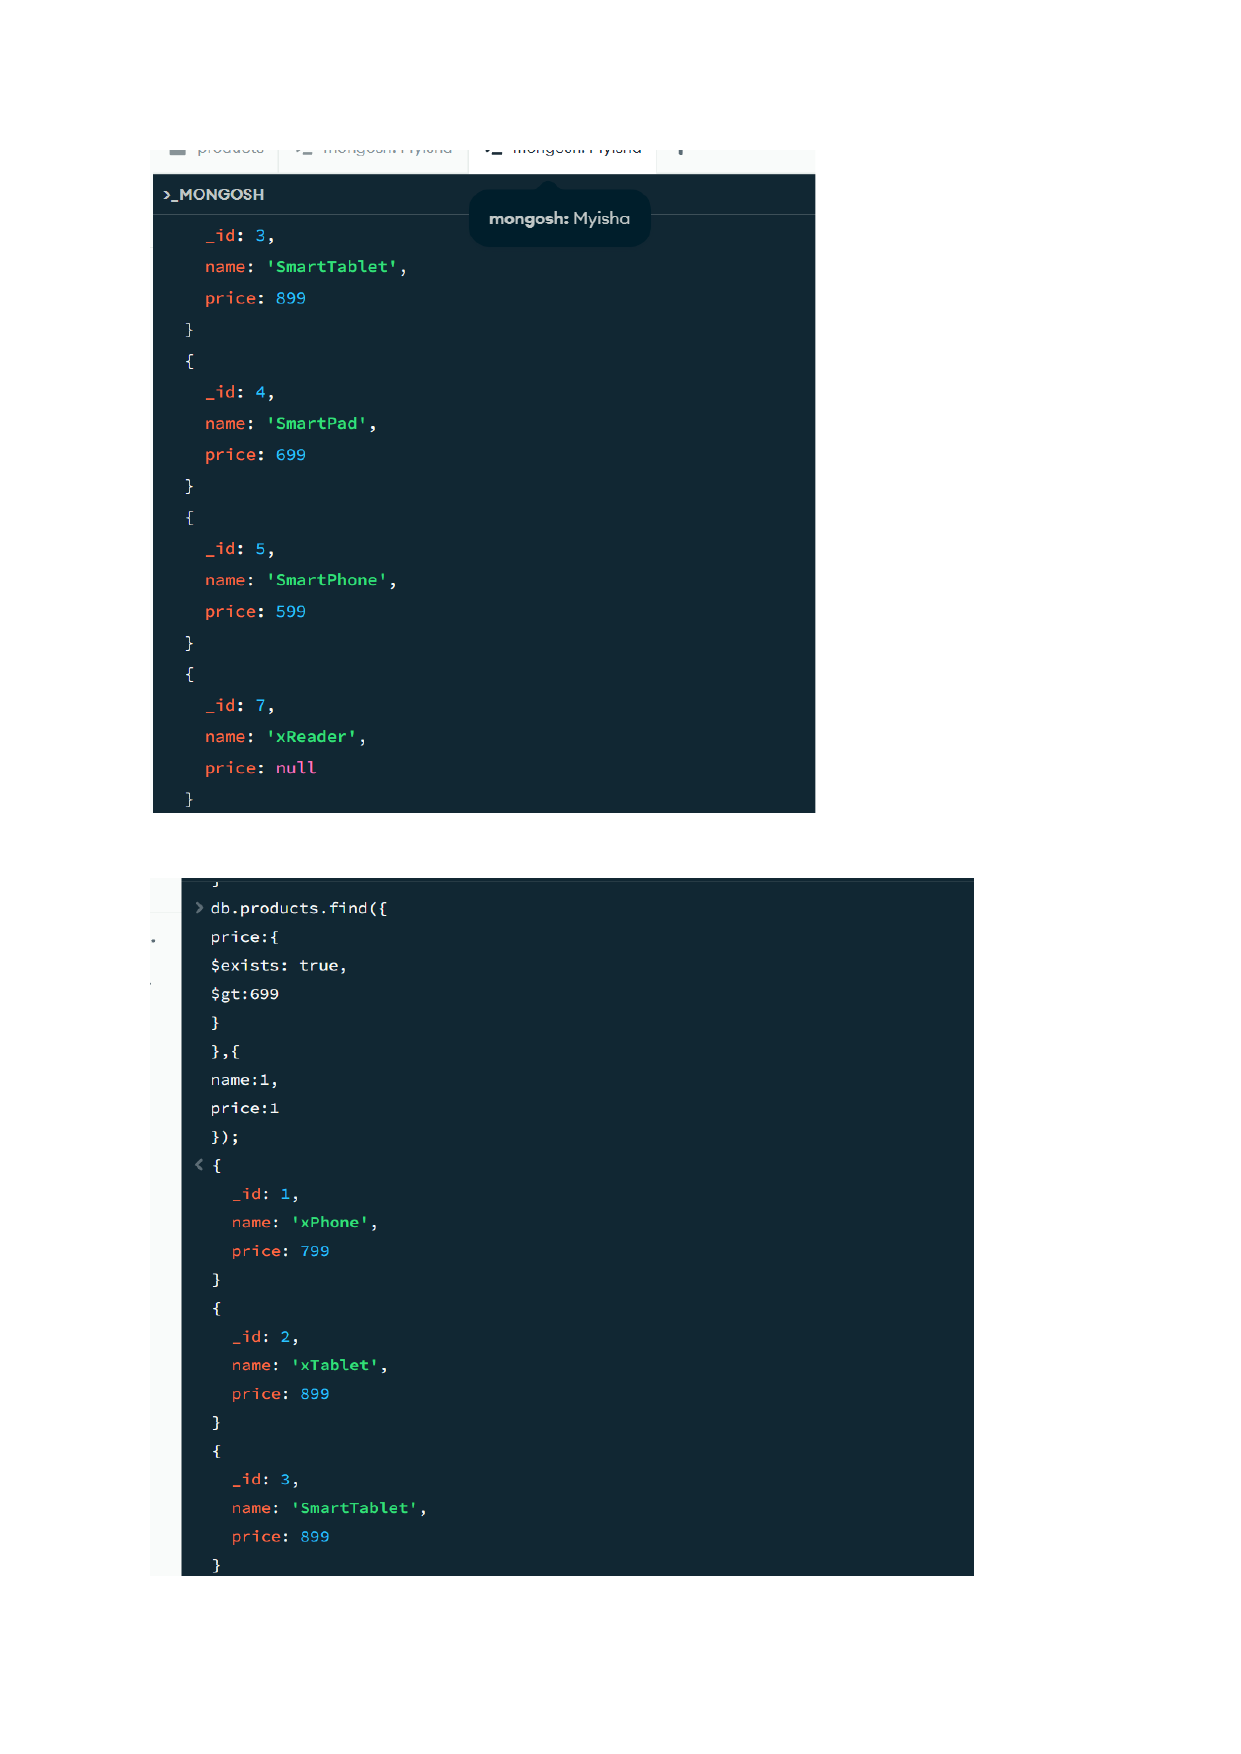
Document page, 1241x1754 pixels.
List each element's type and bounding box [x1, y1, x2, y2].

picture [150, 150, 816, 813]
picture [150, 878, 974, 1576]
